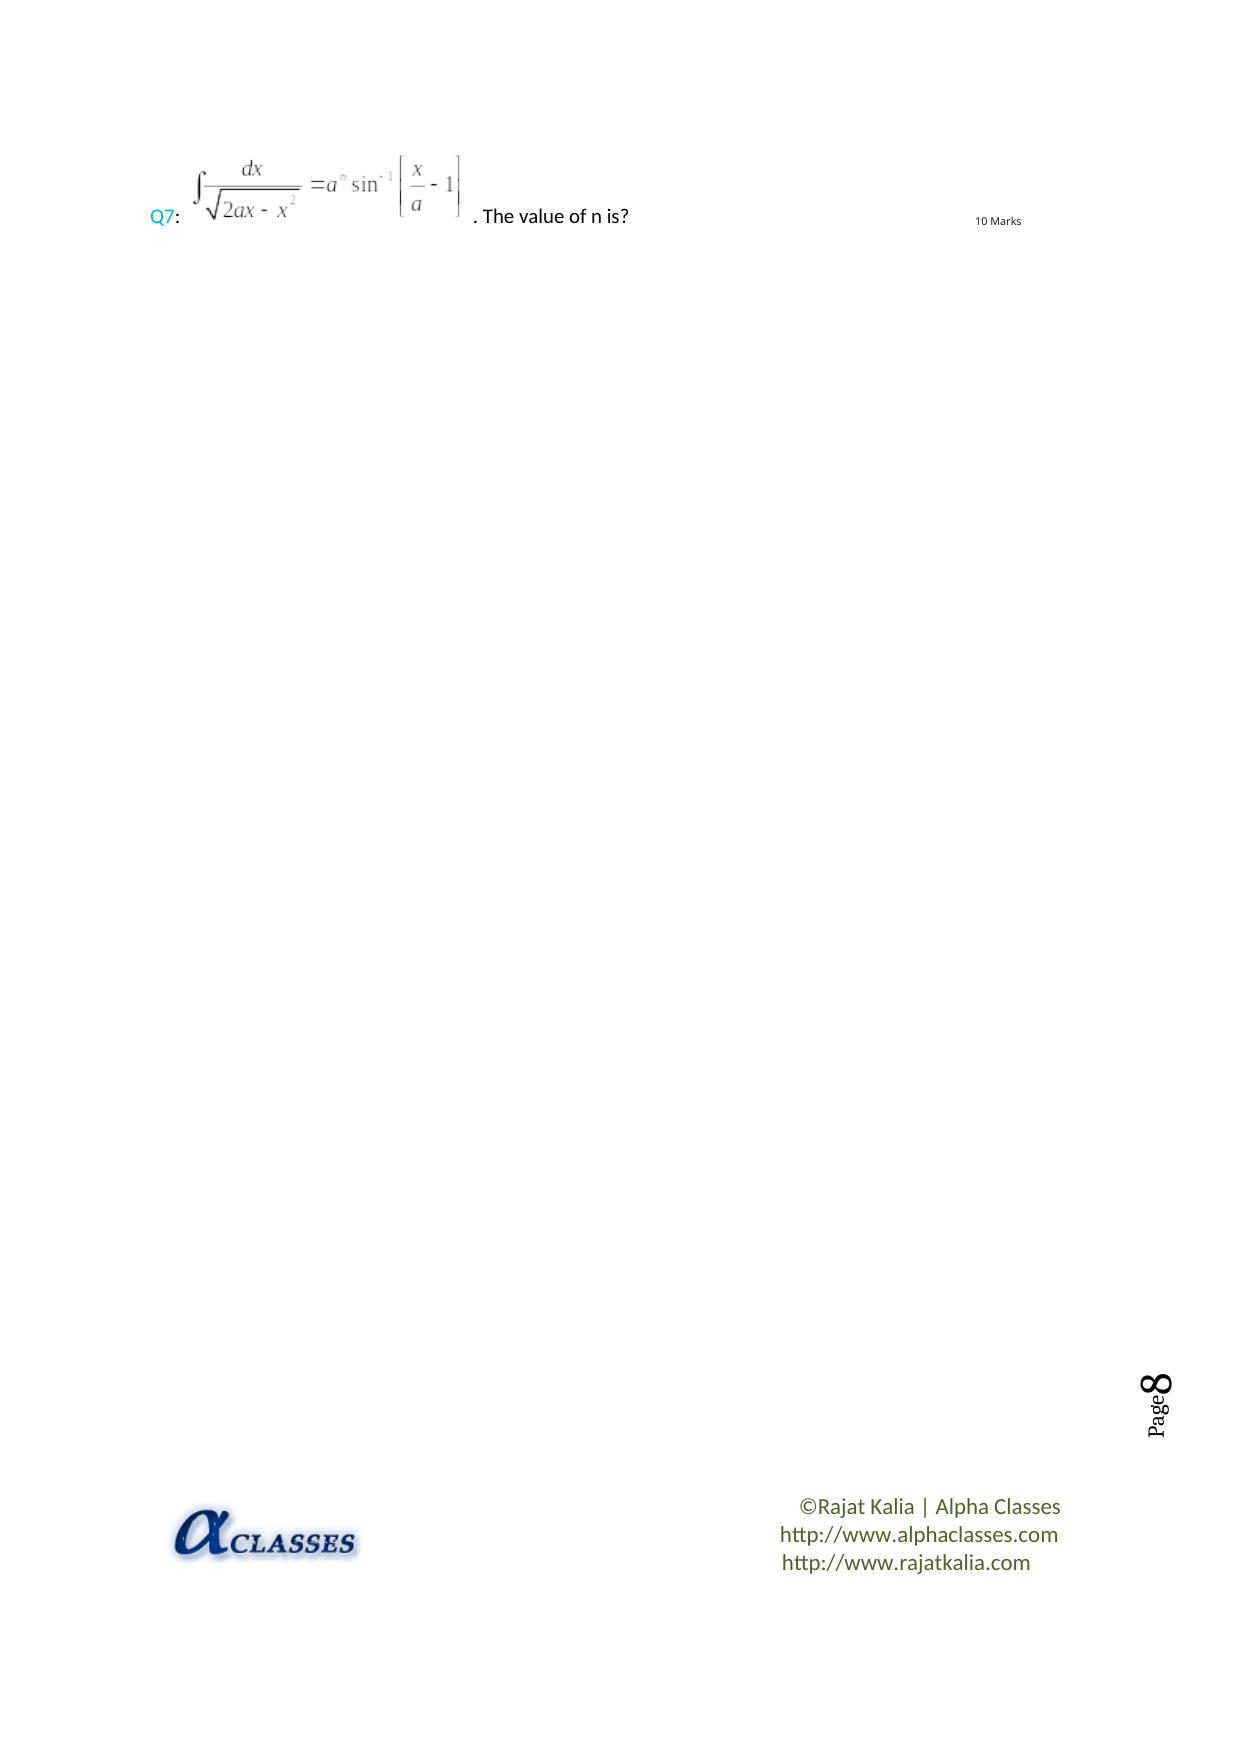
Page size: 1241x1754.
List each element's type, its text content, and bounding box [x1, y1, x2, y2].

text Q7: . The value of n is? 10 Marks [150, 150, 1090, 229]
picture [148, 1501, 380, 1574]
